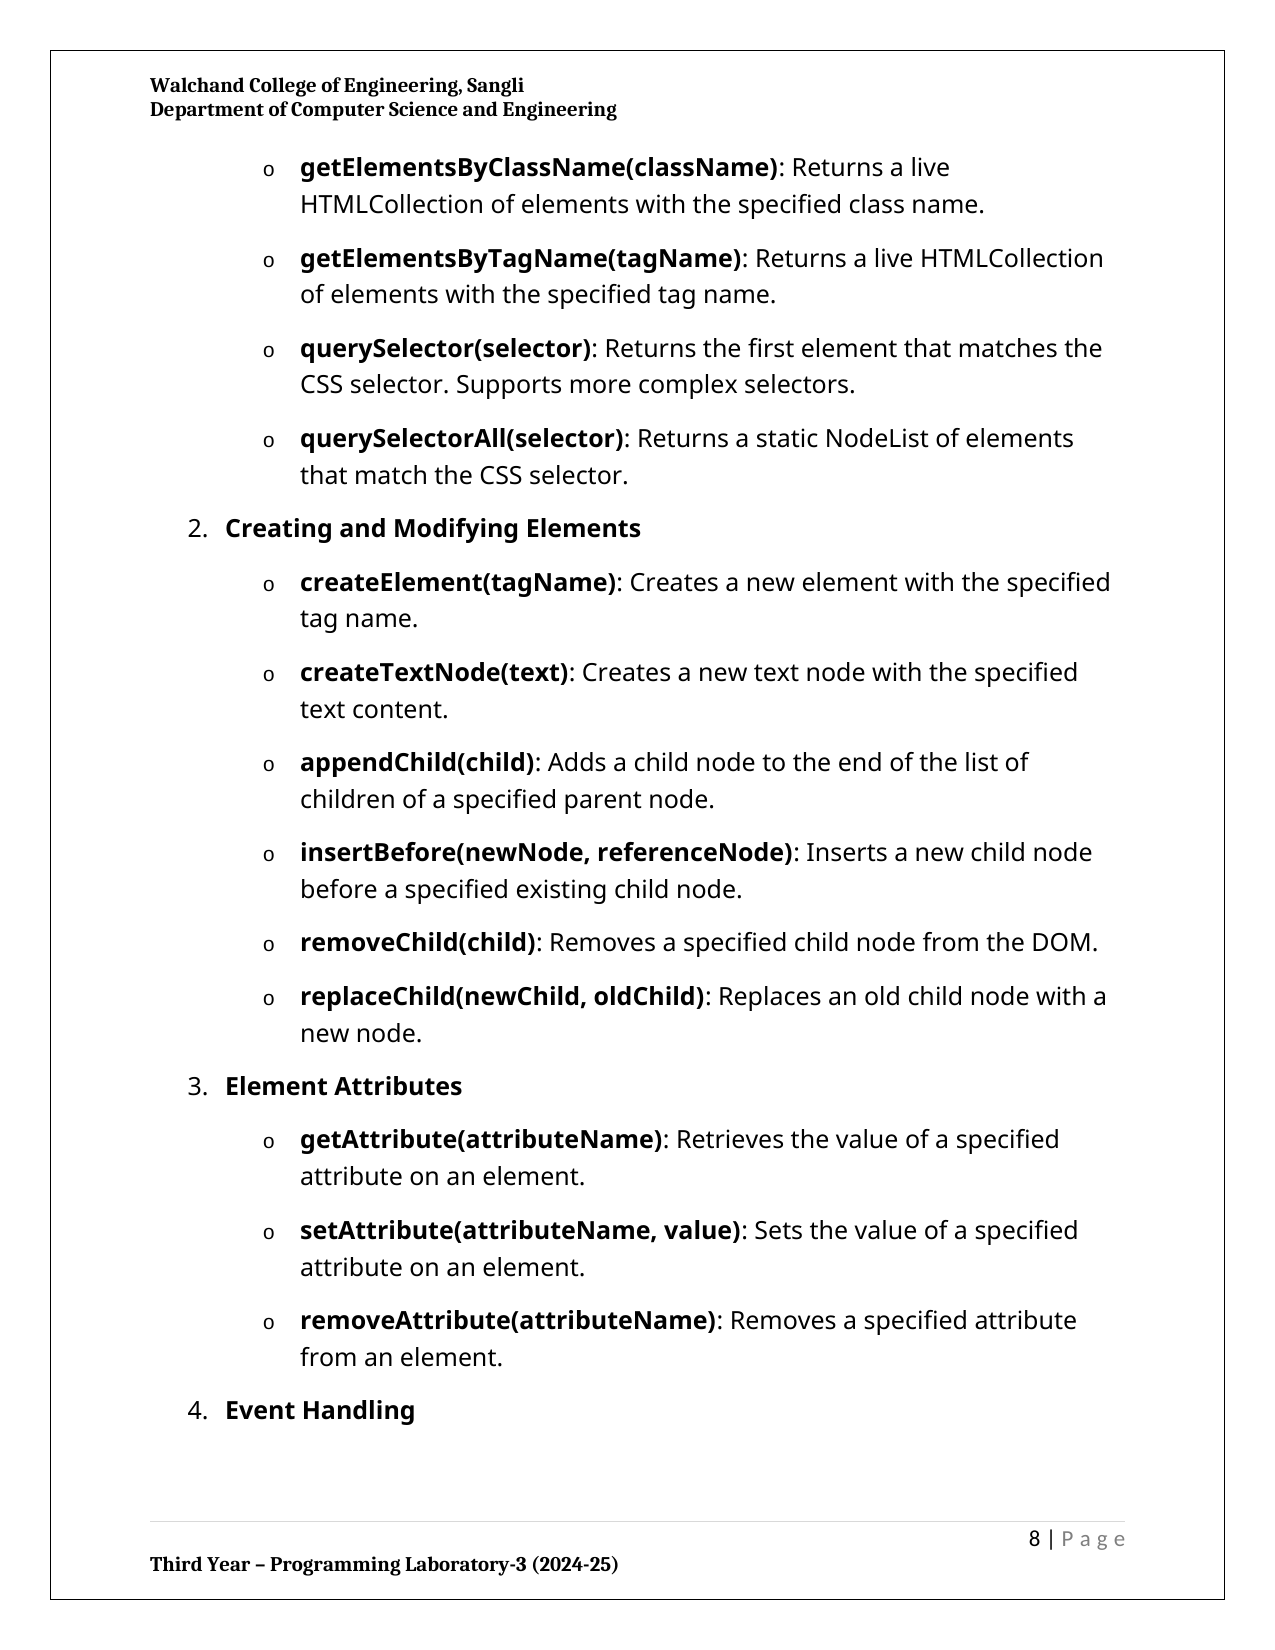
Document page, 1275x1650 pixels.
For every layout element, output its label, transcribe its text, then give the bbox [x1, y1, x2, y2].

list querySelector(selector): Returns the first element that matches the CSS selector. Supports more complex selectors. [262, 330, 1125, 401]
list getAttribute(attributeName): Retrieves the value of a specified attribute on an element. [262, 1122, 1125, 1193]
list removeAttribute(attributeName): Removes a specified attribute from an element. [262, 1303, 1125, 1373]
list setAttribute(attributeName, value): Sets the value of a specified attribute on an element. [262, 1212, 1125, 1283]
list querySelectorAll(selector): Returns a static NodeList of elements that match the CSS selector. [262, 421, 1125, 491]
list insertBefore(newNode, referenceNode): Inserts a new child node before a specified existing child node. [262, 835, 1125, 906]
list Element Attributes [187, 1069, 1125, 1103]
list createElement(tagName): Creates a new element with the specified tag name. [262, 564, 1125, 635]
list getElementsByTagName(tagName): Returns a live HTMLCollection of elements with the specified tag name. [262, 240, 1125, 311]
list getElementsByClassName(className): Returns a live HTMLCollection of elements with the specified class name. [262, 150, 1125, 221]
list Creating and Modifying Elements [187, 511, 1125, 545]
list appendChild(child): Adds a child node to the end of the list of children of a specified parent node. [262, 745, 1125, 816]
list removeChild(child): Removes a specified child node from the DOM. [262, 925, 1125, 959]
list Event Handling [187, 1393, 1125, 1427]
list createTextNode(text): Creates a new text node with the specified text content. [262, 654, 1125, 725]
list replaceChild(newChild, oldChild): Replaces an old child node with a new node. [262, 978, 1125, 1049]
